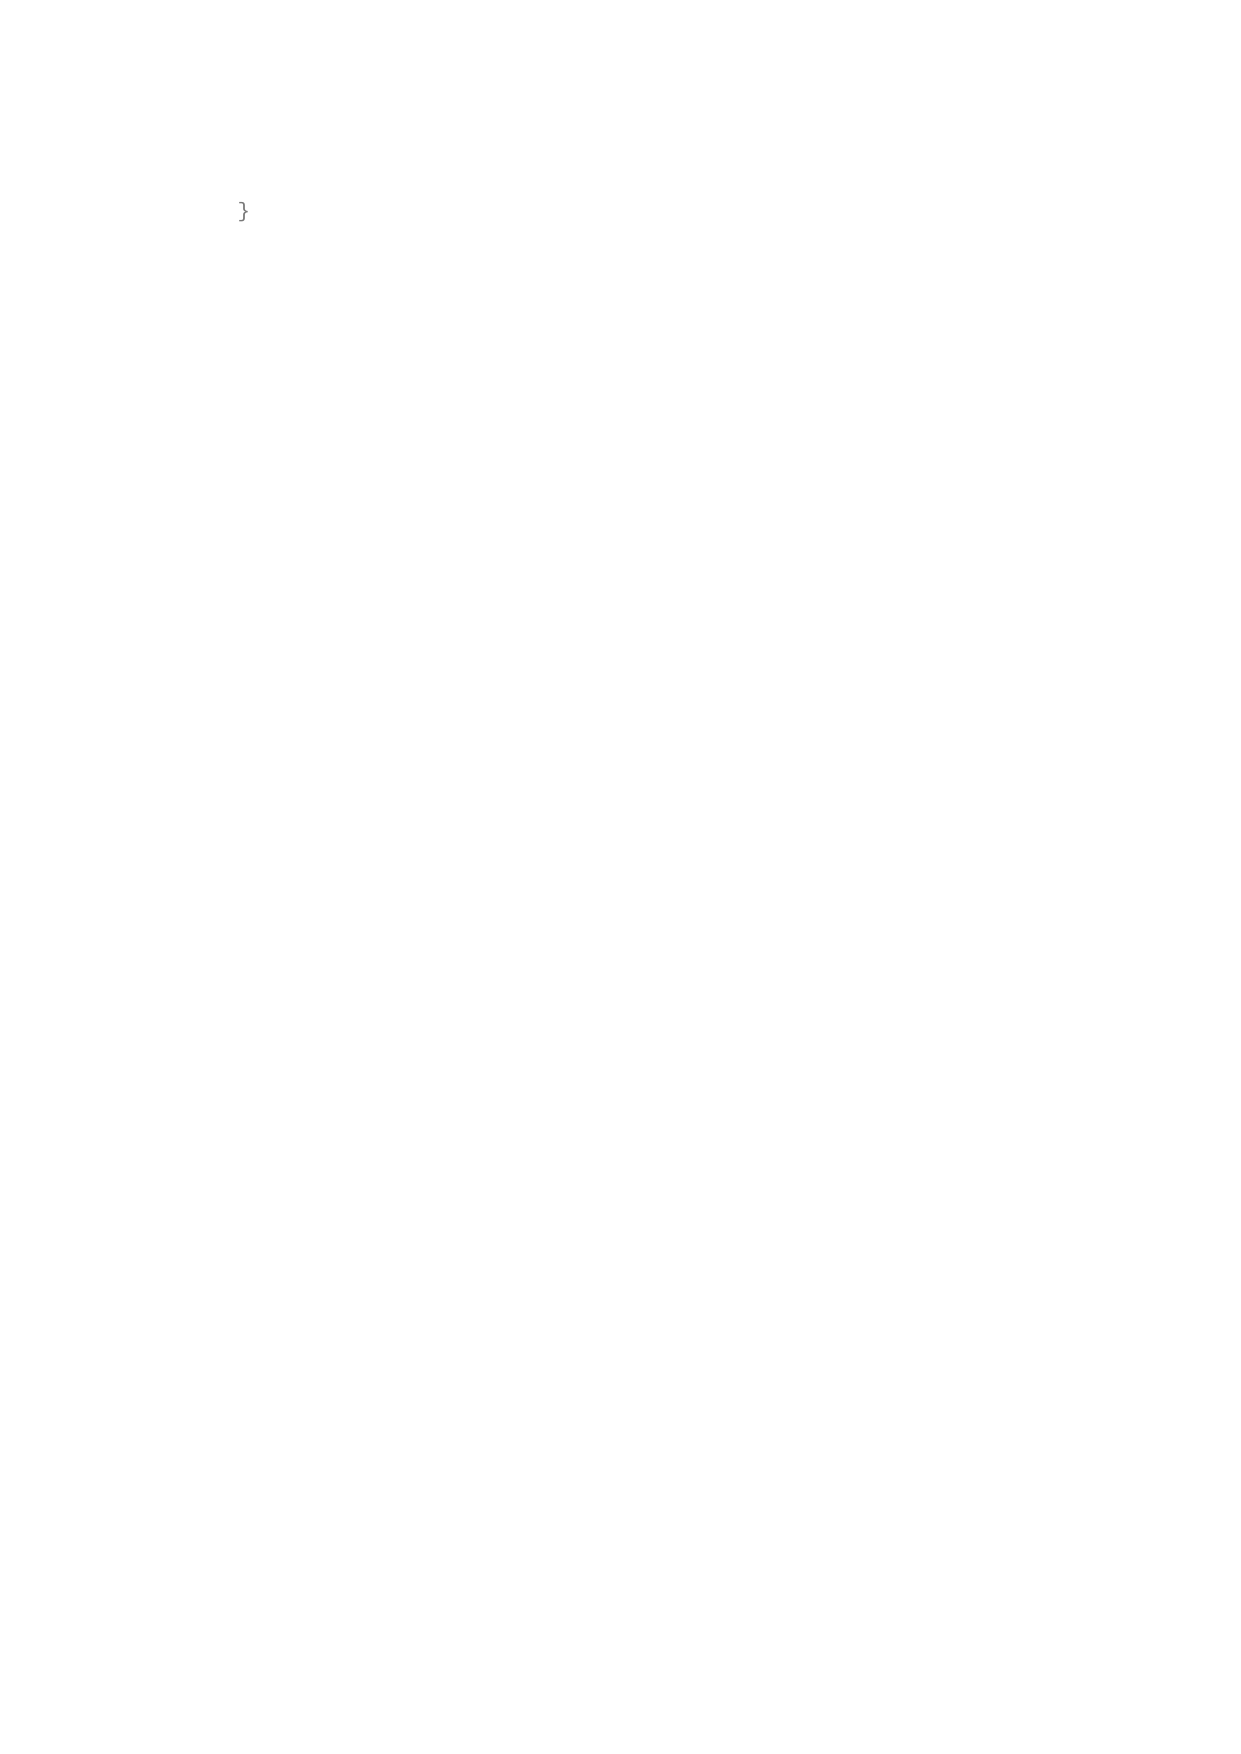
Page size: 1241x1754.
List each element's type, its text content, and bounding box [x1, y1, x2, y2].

text } [237, 200, 1065, 224]
